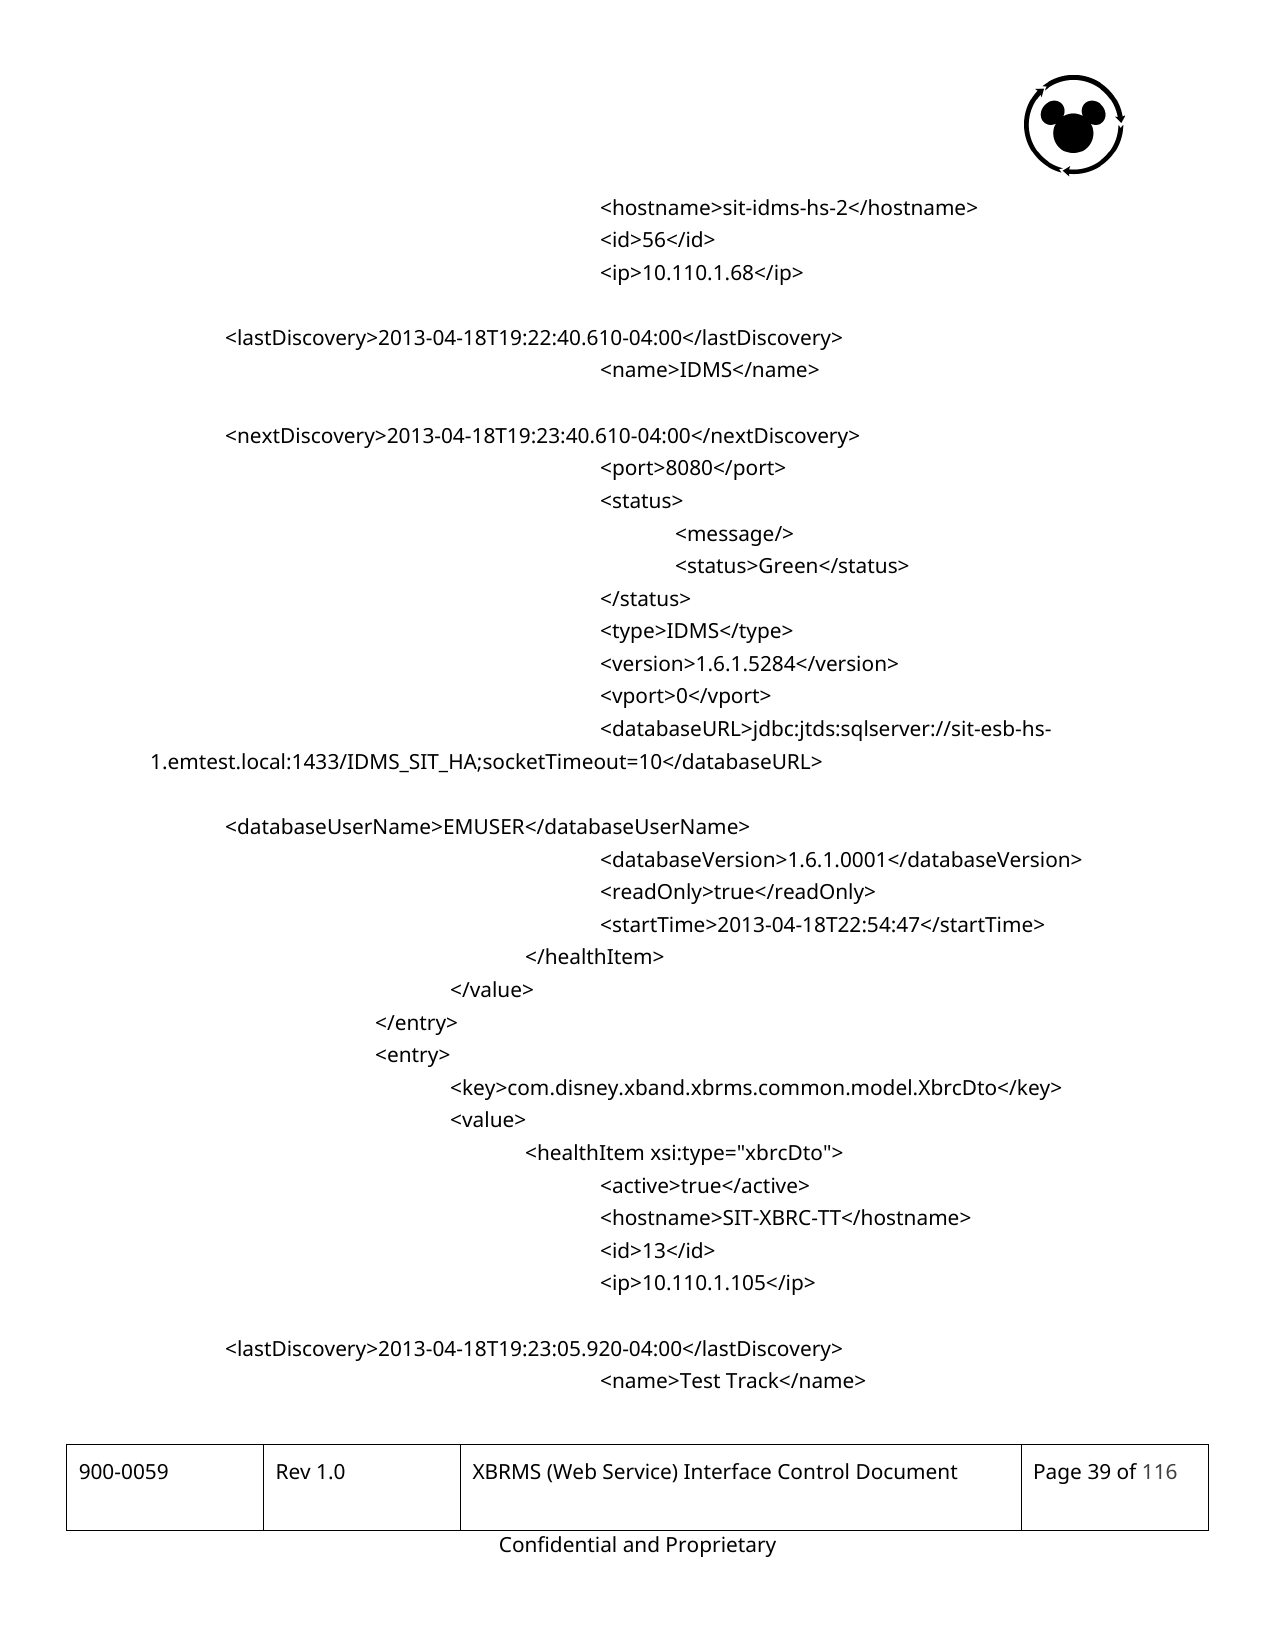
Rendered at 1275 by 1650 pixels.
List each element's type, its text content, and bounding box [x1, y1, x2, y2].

text <ip>10.110.1.105</ip> [150, 1268, 1125, 1297]
text <key>com.disney.xband.xbrms.common.model.XbrcDto</key> [150, 1073, 1125, 1101]
text <databaseVersion>1.6.1.0001</databaseVersion> [150, 845, 1125, 873]
text </value> [150, 975, 1125, 1003]
text <vport>0</vport> [150, 682, 1125, 710]
text <hostname>SIT-XBRC-TT</hostname> [150, 1203, 1125, 1232]
text </entry> [150, 1008, 1125, 1036]
text <startTime>2013-04-18T22:54:47</startTime> [150, 910, 1125, 938]
text <port>8080</port> [150, 453, 1125, 482]
text <status>Green</status> [150, 551, 1125, 580]
text <active>true</active> [150, 1171, 1125, 1199]
text <name>IDMS</name> [150, 356, 1125, 384]
text <id>13</id> [150, 1236, 1125, 1264]
text <entry> [150, 1040, 1125, 1069]
text <readOnly>true</readOnly> [150, 877, 1125, 906]
text <ip>10.110.1.68</ip> [150, 258, 1125, 286]
text <databaseUserName>EMUSER</databaseUserName> [150, 779, 1125, 841]
text <lastDiscovery>2013-04-18T19:22:40.610-04:00</lastDiscovery> [150, 290, 1125, 351]
text <name>Test Track</name> [150, 1366, 1125, 1395]
text <databaseURL>jdbc:jtds:sqlserver://sit-esb-hs-1.emtest.local:1433/IDMS_SIT_HA;socketTimeout=10</databaseURL> [150, 714, 1125, 775]
text <type>IDMS</type> [150, 616, 1125, 645]
text </status> [150, 584, 1125, 612]
text <lastDiscovery>2013-04-18T19:23:05.920-04:00</lastDiscovery> [150, 1301, 1125, 1362]
text <healthItem xsi:type="xbrcDto"> [150, 1138, 1125, 1167]
text </healthItem> [150, 942, 1125, 971]
text <status> [150, 486, 1125, 514]
text <id>56</id> [150, 225, 1125, 254]
text <message/> [150, 519, 1125, 547]
text <version>1.6.1.5284</version> [150, 649, 1125, 677]
picture [1023, 75, 1125, 177]
text <nextDiscovery>2013-04-18T19:23:40.610-04:00</nextDiscovery> [150, 388, 1125, 449]
text <hostname>sit-idms-hs-2</hostname> [150, 193, 1125, 221]
text <value> [150, 1106, 1125, 1134]
